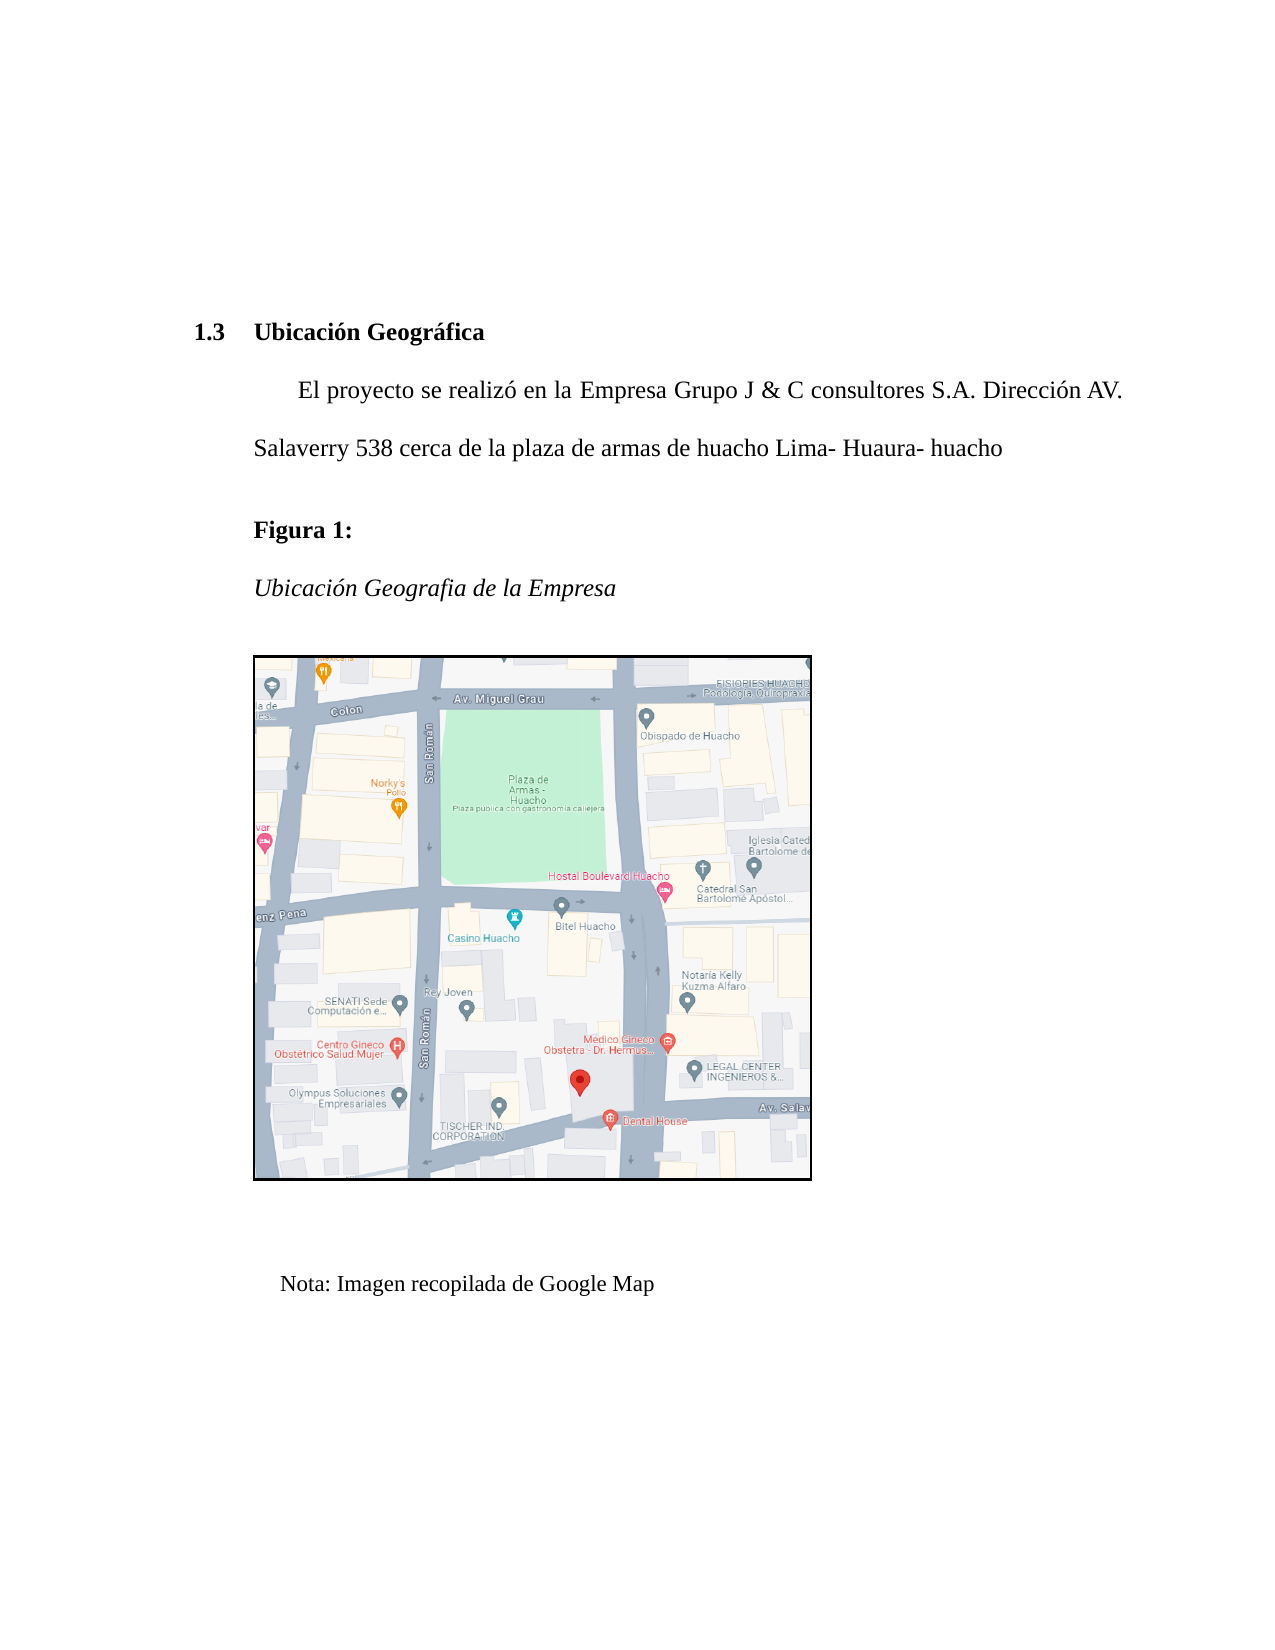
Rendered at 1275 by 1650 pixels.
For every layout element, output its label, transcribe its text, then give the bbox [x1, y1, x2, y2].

text El proyecto se realizó en la Empresa Grupo J & C consultores S.A. Dirección AV. Salaverry 538 cerca de la plaza de armas de huacho Lima- Huaura- huacho [253, 376, 1124, 462]
text Nota: Imagen recopilada de Google Map [150, 1270, 1125, 1296]
text Figura 1: Ubicación Geografia de la Empresa [253, 516, 1125, 602]
picture [255, 658, 810, 1178]
subtitle Ubicación Geográfica [193, 317, 1125, 346]
